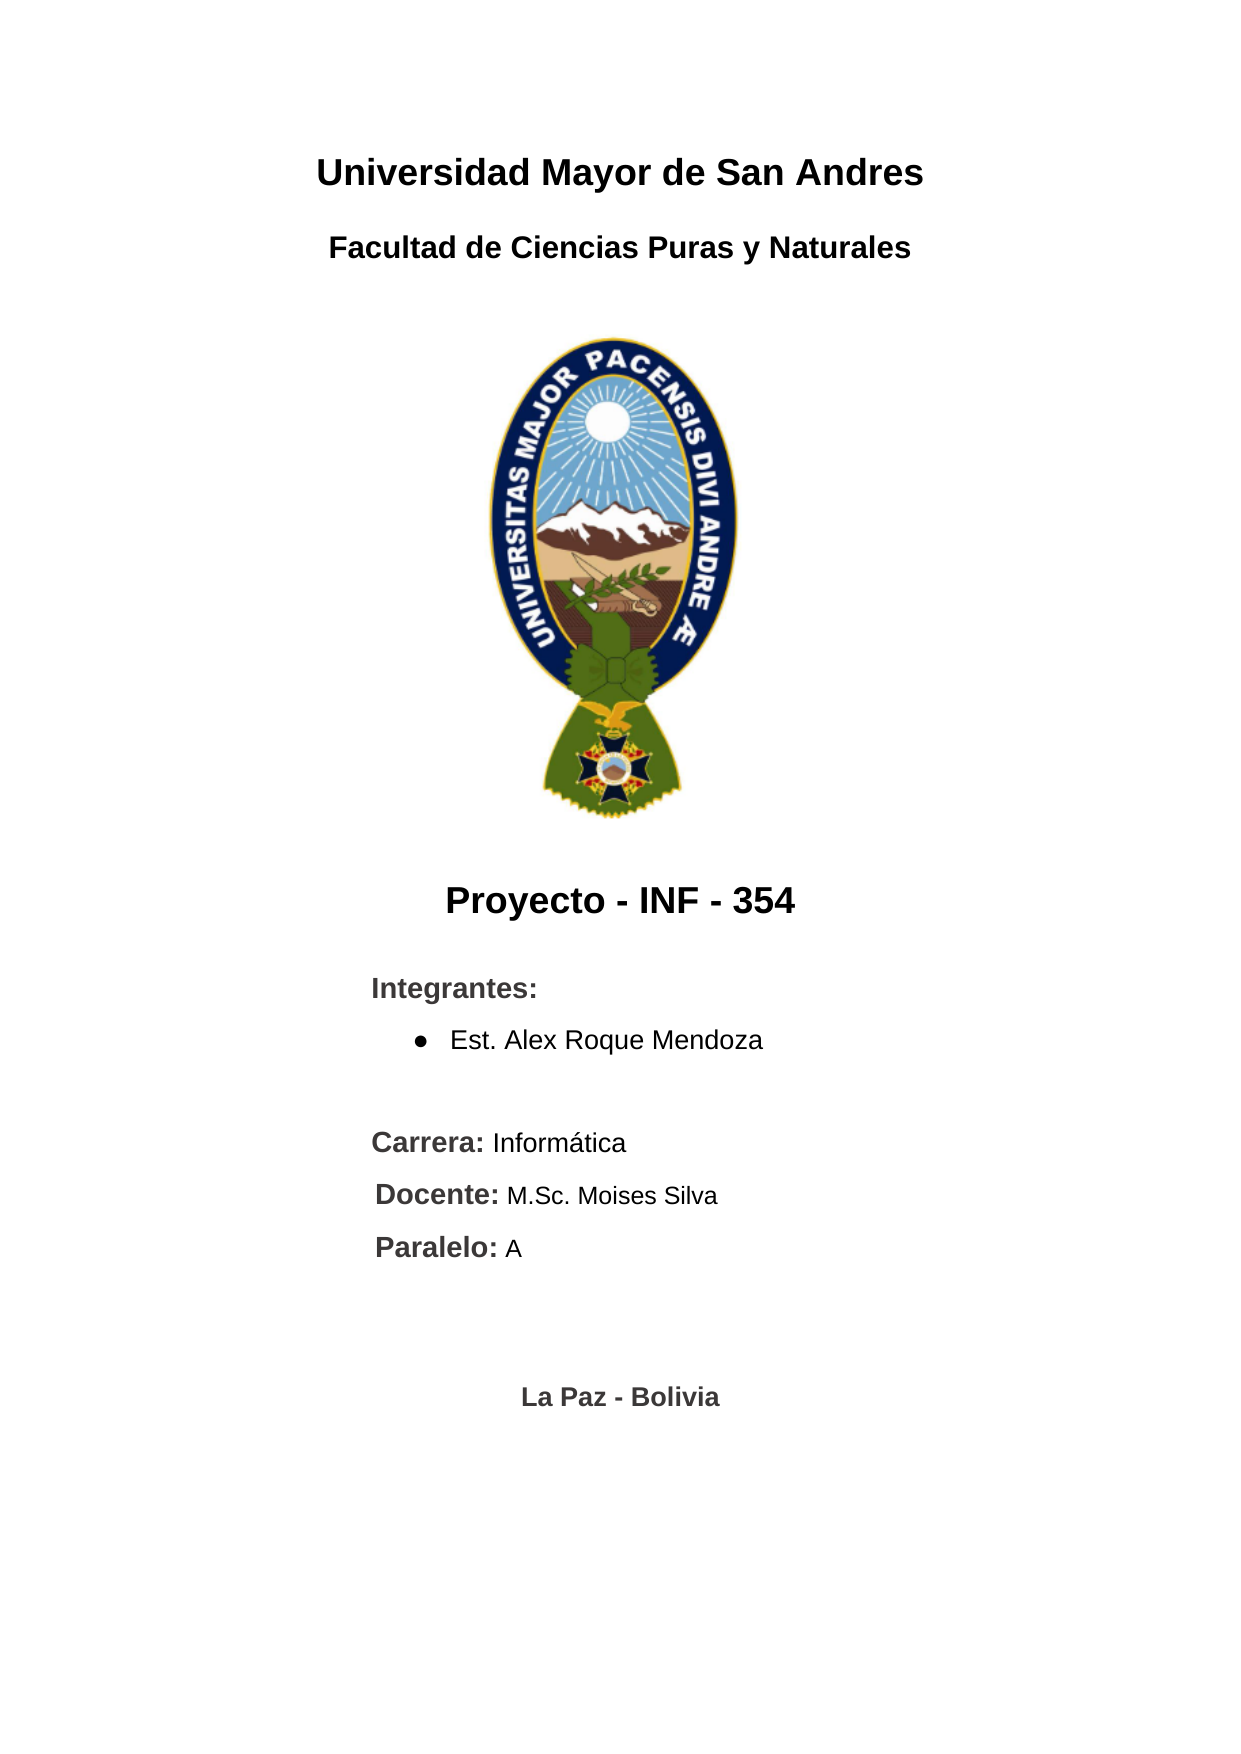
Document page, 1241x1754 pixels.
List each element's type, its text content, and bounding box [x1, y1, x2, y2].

picture [445, 333, 795, 828]
text Universidad Mayor de San Andres [150, 150, 1090, 193]
text Integrantes: [371, 971, 1090, 1004]
text Carrera: Informática [371, 1124, 1090, 1158]
text Paralelo: A [316, 1230, 1090, 1264]
list Est. Alex Roque Mendoza [412, 1024, 1090, 1055]
text Facultad de Ciencias Puras y Naturales [150, 229, 1090, 265]
text Docente: M.Sc. Moises Silva [316, 1177, 1090, 1211]
text Proyecto - INF - 354 [150, 878, 1090, 921]
text La Paz - Bolivia [150, 1381, 1090, 1412]
